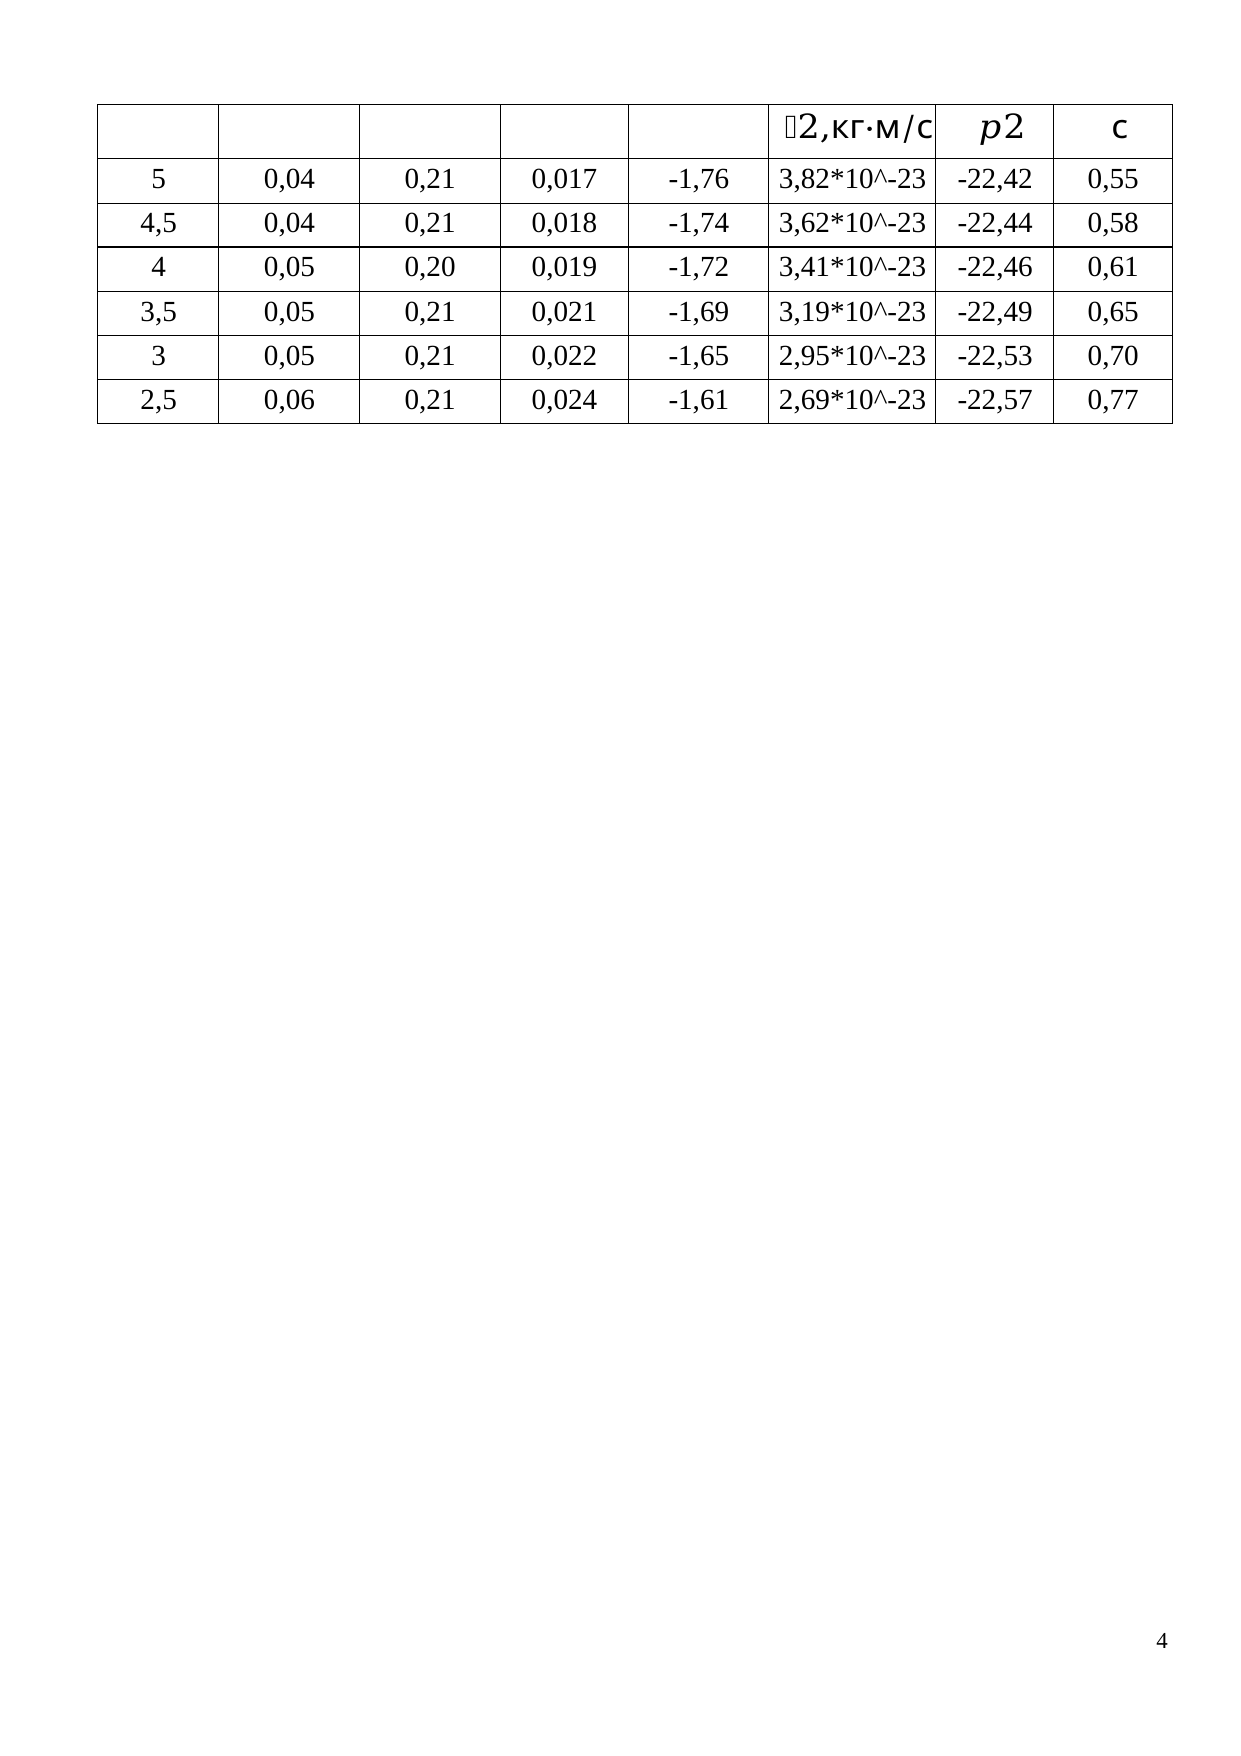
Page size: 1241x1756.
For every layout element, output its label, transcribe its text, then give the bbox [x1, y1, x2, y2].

table_header Log𝜆2 [629, 105, 768, 158]
table_cell 0,04 [219, 159, 359, 202]
table_cell 0,05 [219, 292, 359, 334]
table_cell 5 [98, 159, 218, 202]
table_cell -1,69 [629, 292, 768, 334]
table_cell 0,05 [219, 336, 359, 379]
table_cell -22,49 [936, 292, 1053, 334]
table_header h,Дж·с [1054, 105, 1172, 158]
table_cell 0,06 [219, 380, 359, 423]
table_header 𝑑2,пм [360, 105, 500, 158]
table_cell -1,76 [629, 159, 768, 202]
table_cell -1,74 [629, 204, 768, 246]
table_cell -1,72 [629, 248, 768, 291]
table_header U,кВ [98, 105, 218, 158]
table_cell 0,20 [360, 248, 500, 291]
table_cell 4,5 [98, 204, 218, 246]
table_cell 0,61 [1054, 248, 1172, 291]
table_cell -22,46 [936, 248, 1053, 291]
table_cell -1,65 [629, 336, 768, 379]
table_cell 3,62*10^-23 [769, 204, 935, 246]
table_cell -1,61 [629, 380, 768, 423]
table_cell 0,21 [360, 380, 500, 423]
table_cell 4 [98, 248, 218, 291]
table_cell 2,5 [98, 380, 218, 423]
table_cell 3,5 [98, 292, 218, 334]
table_cell -22,57 [936, 380, 1053, 423]
table_cell 0,21 [360, 336, 500, 379]
table_cell 3,19*10^-23 [769, 292, 935, 334]
table_cell 2,95*10^-23 [769, 336, 935, 379]
table_cell 0,21 [360, 292, 500, 334]
table_cell 0,024 [501, 380, 628, 423]
table_cell 0,022 [501, 336, 628, 379]
table_header 𝜆2,пм [501, 105, 628, 158]
table_cell 0,05 [219, 248, 359, 291]
table_cell 0,019 [501, 248, 628, 291]
table_header log 𝑝2 [936, 105, 1053, 158]
table_cell 0,21 [360, 204, 500, 246]
table_cell 0,65 [1054, 292, 1172, 334]
table_cell 0,77 [1054, 380, 1172, 423]
table_cell -22,44 [936, 204, 1053, 246]
table_cell 0,04 [219, 204, 359, 246]
table_cell 0,017 [501, 159, 628, 202]
table_cell 0,70 [1054, 336, 1172, 379]
table_cell 0,021 [501, 292, 628, 334]
table_cell -22,42 [936, 159, 1053, 202]
table_cell 0,21 [360, 159, 500, 202]
table_header 𝑠𝑖𝑛𝜗2 [219, 105, 359, 158]
table_cell 0,55 [1054, 159, 1172, 202]
table_cell -22,53 [936, 336, 1053, 379]
table_header 𝑝2,кг·м/с [769, 105, 935, 158]
table_cell 3,41*10^-23 [769, 248, 935, 291]
table_cell 2,69*10^-23 [769, 380, 935, 423]
table_cell 0,018 [501, 204, 628, 246]
table_cell 0,58 [1054, 204, 1172, 246]
table_cell 3,82*10^-23 [769, 159, 935, 202]
table_cell 3 [98, 336, 218, 379]
